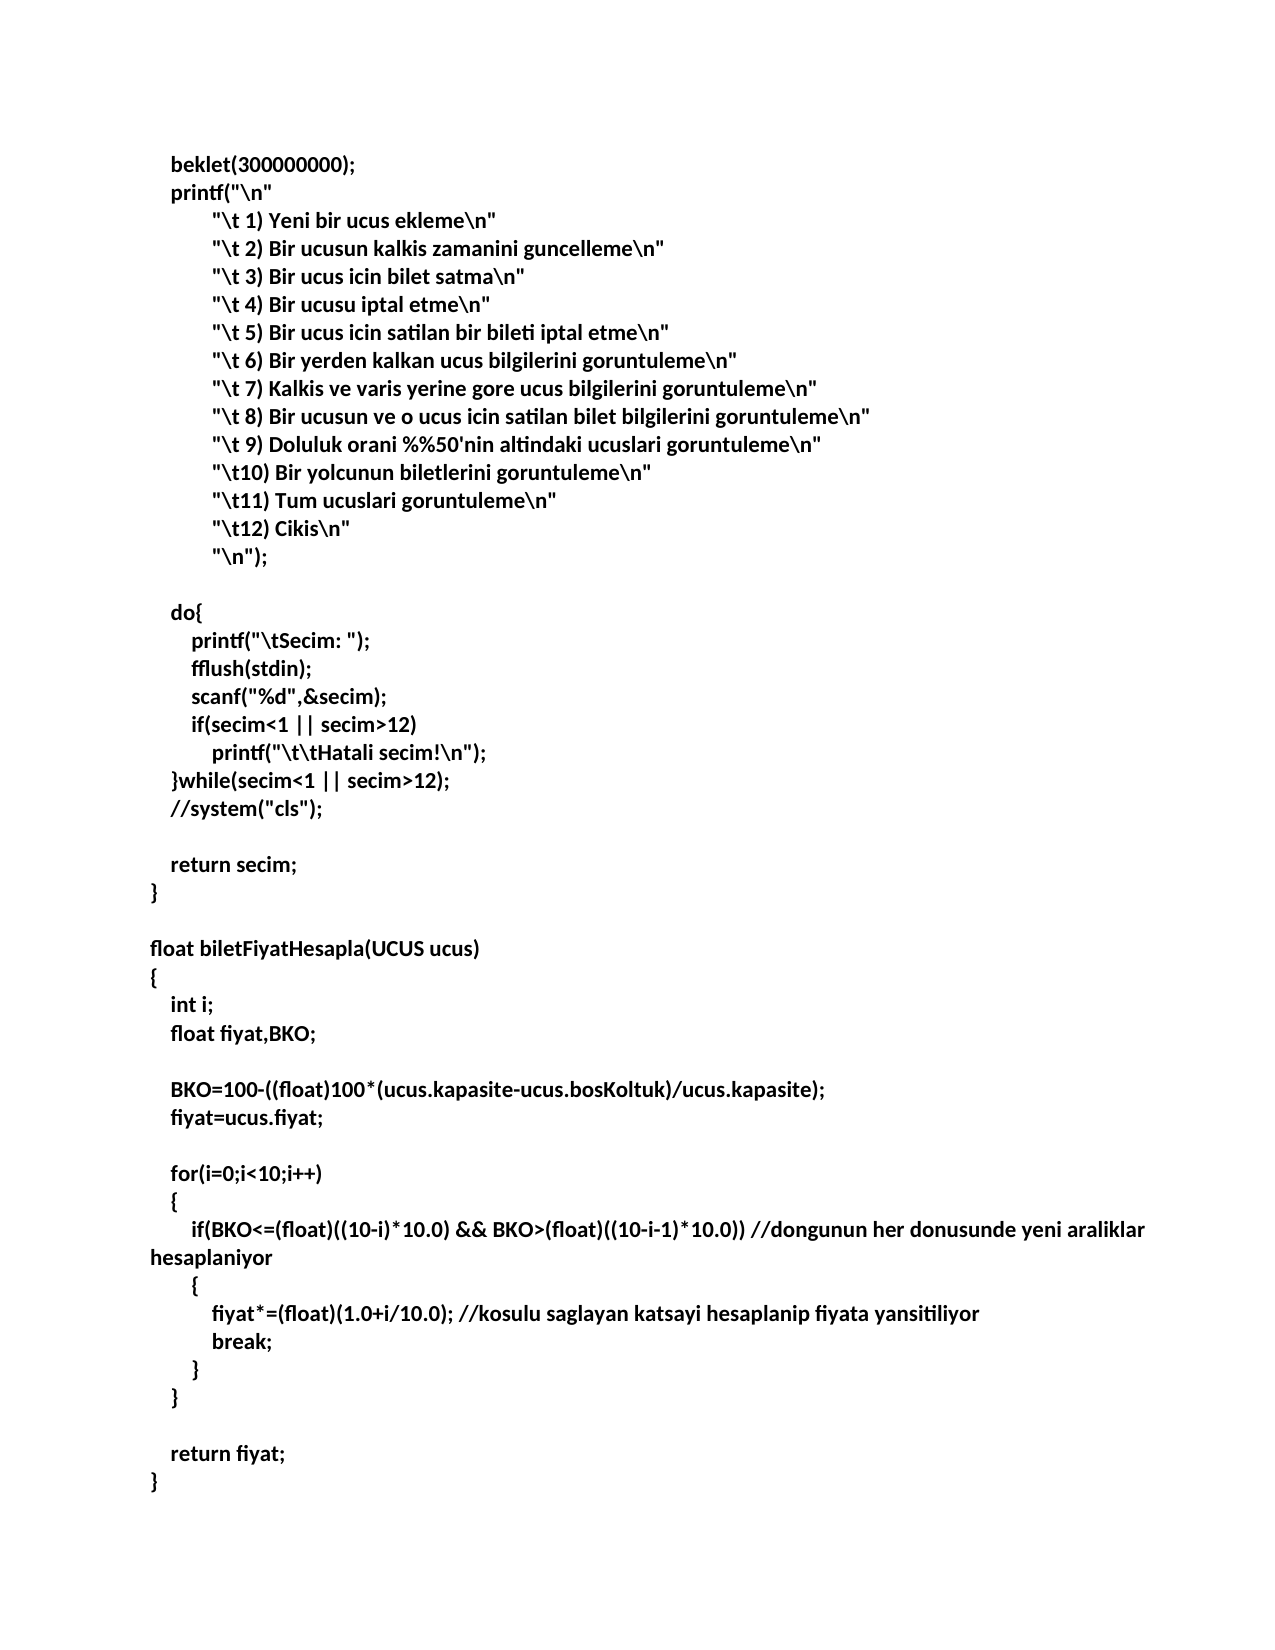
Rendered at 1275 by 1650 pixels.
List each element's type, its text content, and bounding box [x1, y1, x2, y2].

text float fiyat,BKO; [150, 1019, 1155, 1047]
text { [150, 963, 1155, 991]
text printf("\n" [150, 178, 1155, 206]
text scanf("%d",&secim); [150, 682, 1155, 710]
text } [150, 1467, 1155, 1495]
text float biletFiyatHesapla(UCUS ucus) [150, 934, 1155, 963]
text "\t11) Tum ucuslari goruntuleme\n" [150, 486, 1155, 514]
text }while(secim<1 || secim>12); [150, 766, 1155, 794]
text fiyat=ucus.fiyat; [150, 1103, 1155, 1131]
text "\t 2) Bir ucusun kalkis zamanini guncelleme\n" [150, 234, 1155, 262]
text "\t 6) Bir yerden kalkan ucus bilgilerini goruntuleme\n" [150, 346, 1155, 374]
text break; [150, 1327, 1155, 1355]
text "\t12) Cikis\n" [150, 514, 1155, 542]
text printf("\tSecim: "); [150, 626, 1155, 654]
text } [150, 878, 1155, 907]
text "\t 4) Bir ucusu iptal etme\n" [150, 290, 1155, 318]
text BKO=100-((float)100*(ucus.kapasite-ucus.bosKoltuk)/ucus.kapasite); [150, 1075, 1155, 1103]
text for(i=0;i<10;i++) [150, 1159, 1155, 1187]
text fflush(stdin); [150, 654, 1155, 682]
text //system("cls"); [150, 794, 1155, 822]
text "\t 3) Bir ucus icin bilet satma\n" [150, 262, 1155, 290]
text do{ [150, 598, 1155, 626]
text "\t 8) Bir ucusun ve o ucus icin satilan bilet bilgilerini goruntuleme\n" [150, 402, 1155, 430]
text "\t10) Bir yolcunun biletlerini goruntuleme\n" [150, 458, 1155, 486]
text printf("\t\tHatali secim!\n"); [150, 738, 1155, 766]
text } [150, 1383, 1155, 1411]
text if(BKO<=(float)((10-i)*10.0) && BKO>(float)((10-i-1)*10.0)) //dongunun her donusunde yeni araliklar hesaplaniyor [150, 1215, 1155, 1271]
text return fiyat; [150, 1439, 1155, 1467]
text { [150, 1187, 1155, 1215]
text { [150, 1271, 1155, 1299]
text } [150, 1355, 1155, 1383]
text "\t 1) Yeni bir ucus ekleme\n" [150, 206, 1155, 234]
text "\n"); [150, 542, 1155, 570]
text fiyat*=(float)(1.0+i/10.0); //kosulu saglayan katsayi hesaplanip fiyata yansitiliyor [150, 1299, 1155, 1327]
text "\t 7) Kalkis ve varis yerine gore ucus bilgilerini goruntuleme\n" [150, 374, 1155, 402]
text beklet(300000000); [150, 150, 1155, 178]
text "\t 9) Doluluk orani %%50'nin altindaki ucuslari goruntuleme\n" [150, 430, 1155, 458]
text int i; [150, 991, 1155, 1019]
text return secim; [150, 851, 1155, 878]
text if(secim<1 || secim>12) [150, 710, 1155, 738]
text "\t 5) Bir ucus icin satilan bir bileti iptal etme\n" [150, 318, 1155, 346]
